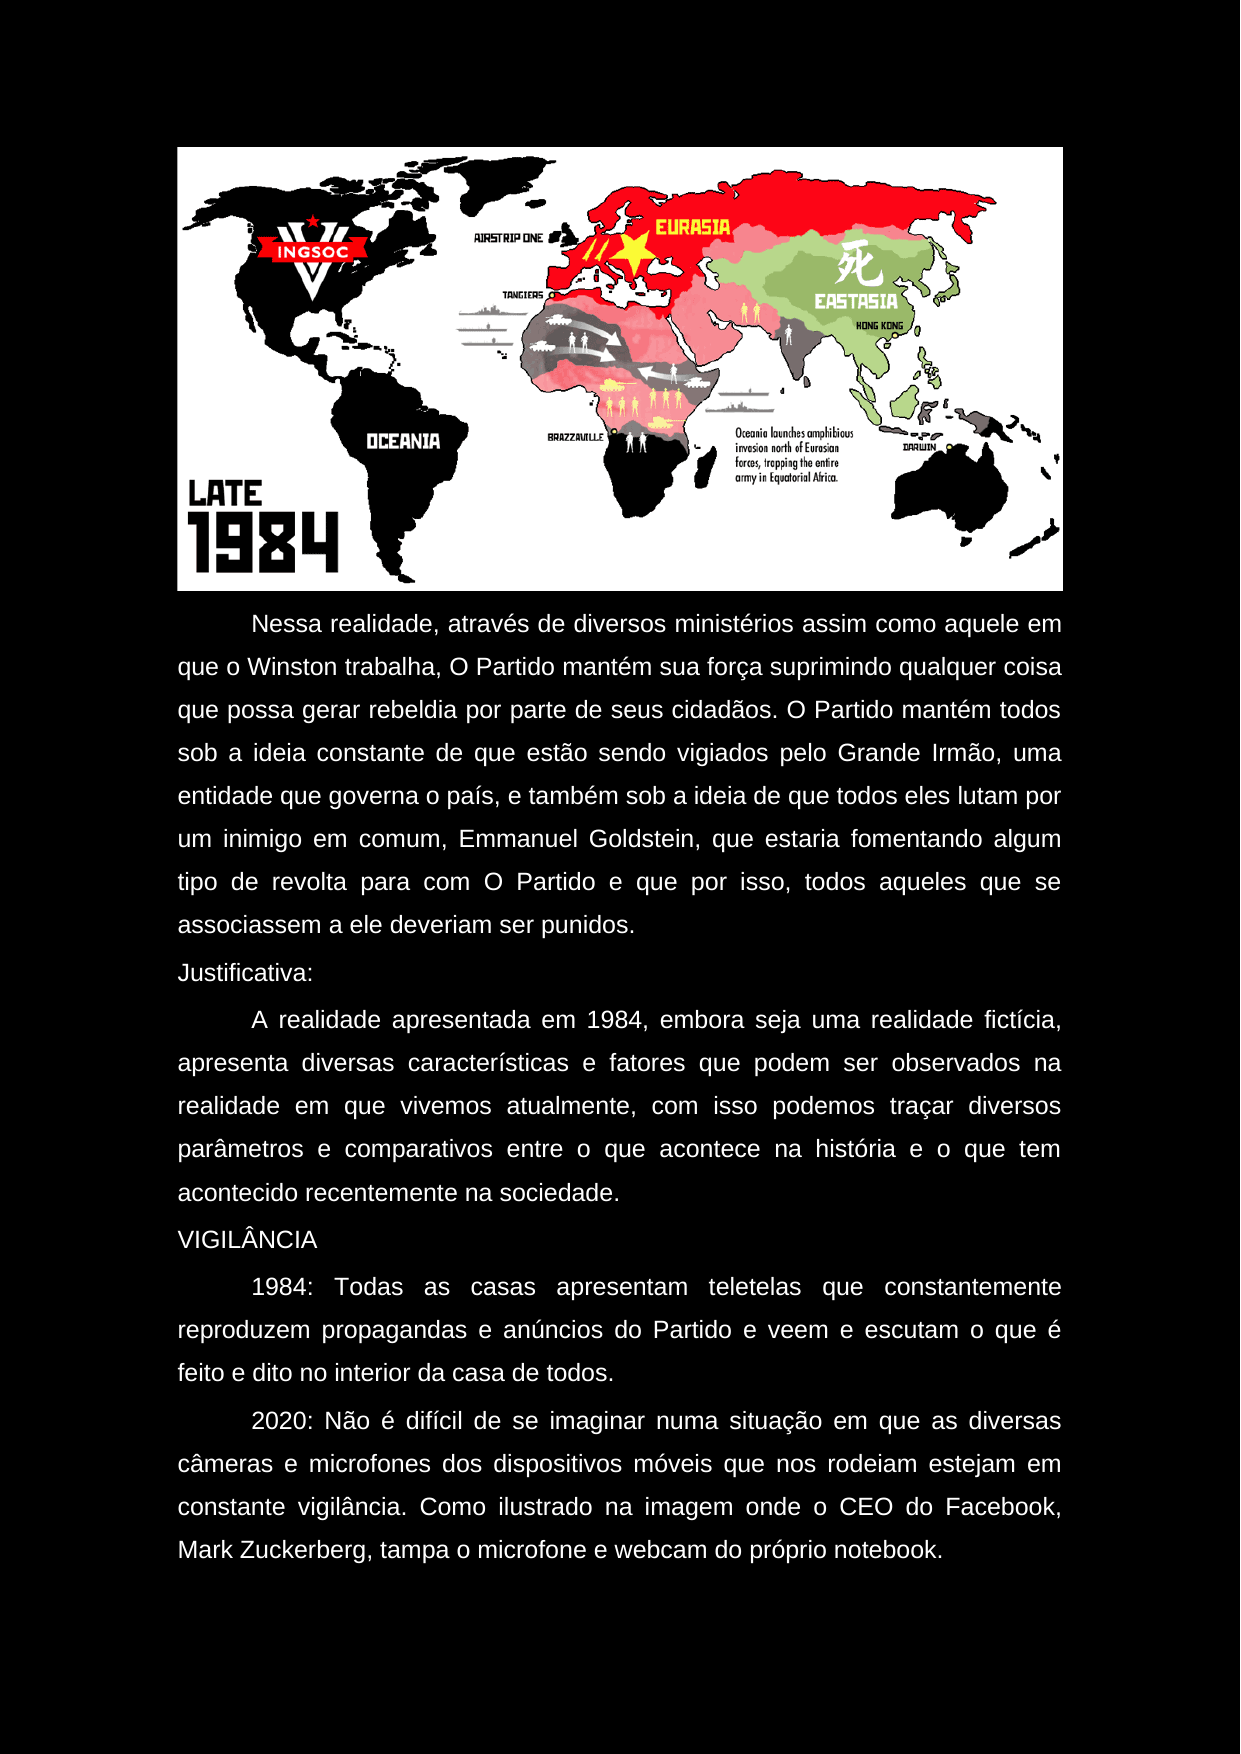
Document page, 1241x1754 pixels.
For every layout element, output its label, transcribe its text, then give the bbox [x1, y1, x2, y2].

picture [177, 147, 1063, 591]
text VIGILÂNCIA [177, 1225, 1063, 1254]
text Justificativa: [177, 958, 1063, 987]
text Nessa realidade, através de diversos ministérios assim como aquele em que o Winston trabalha, O Partido mantém sua força suprimindo qualquer coisa que possa gerar rebeldia por parte de seus cidadãos. O Partido mantém todos sob a ideia constante de que estão sendo vigiados pelo Grande Irmão, uma entidade que governa o país, e também sob a ideia de que todos eles lutam por um inimigo em comum, Emmanuel Goldstein, que estaria fomentando algum tipo de revolta para com O Partido e que por isso, todos aqueles que se associassem a ele deveriam ser punidos. [177, 609, 1063, 939]
text 2020: Não é difícil de se imaginar numa situação em que as diversas câmeras e microfones dos dispositivos móveis que nos rodeiam estejam em constante vigilância. Como ilustrado na imagem onde o CEO do Facebook, Mark Zuckerberg, tampa o microfone e webcam do próprio notebook. [177, 1406, 1063, 1564]
text A realidade apresentada em 1984, embora seja uma realidade fictícia, apresenta diversas características e fatores que podem ser observados na realidade em que vivemos atualmente, com isso podemos traçar diversos parâmetros e comparativos entre o que acontece na história e o que tem acontecido recentemente na sociedade. [177, 1005, 1063, 1206]
text 1984: Todas as casas apresentam teletelas que constantemente reproduzem propagandas e anúncios do Partido e veem e escutam o que é feito e dito no interior da casa de todos. [177, 1272, 1063, 1387]
